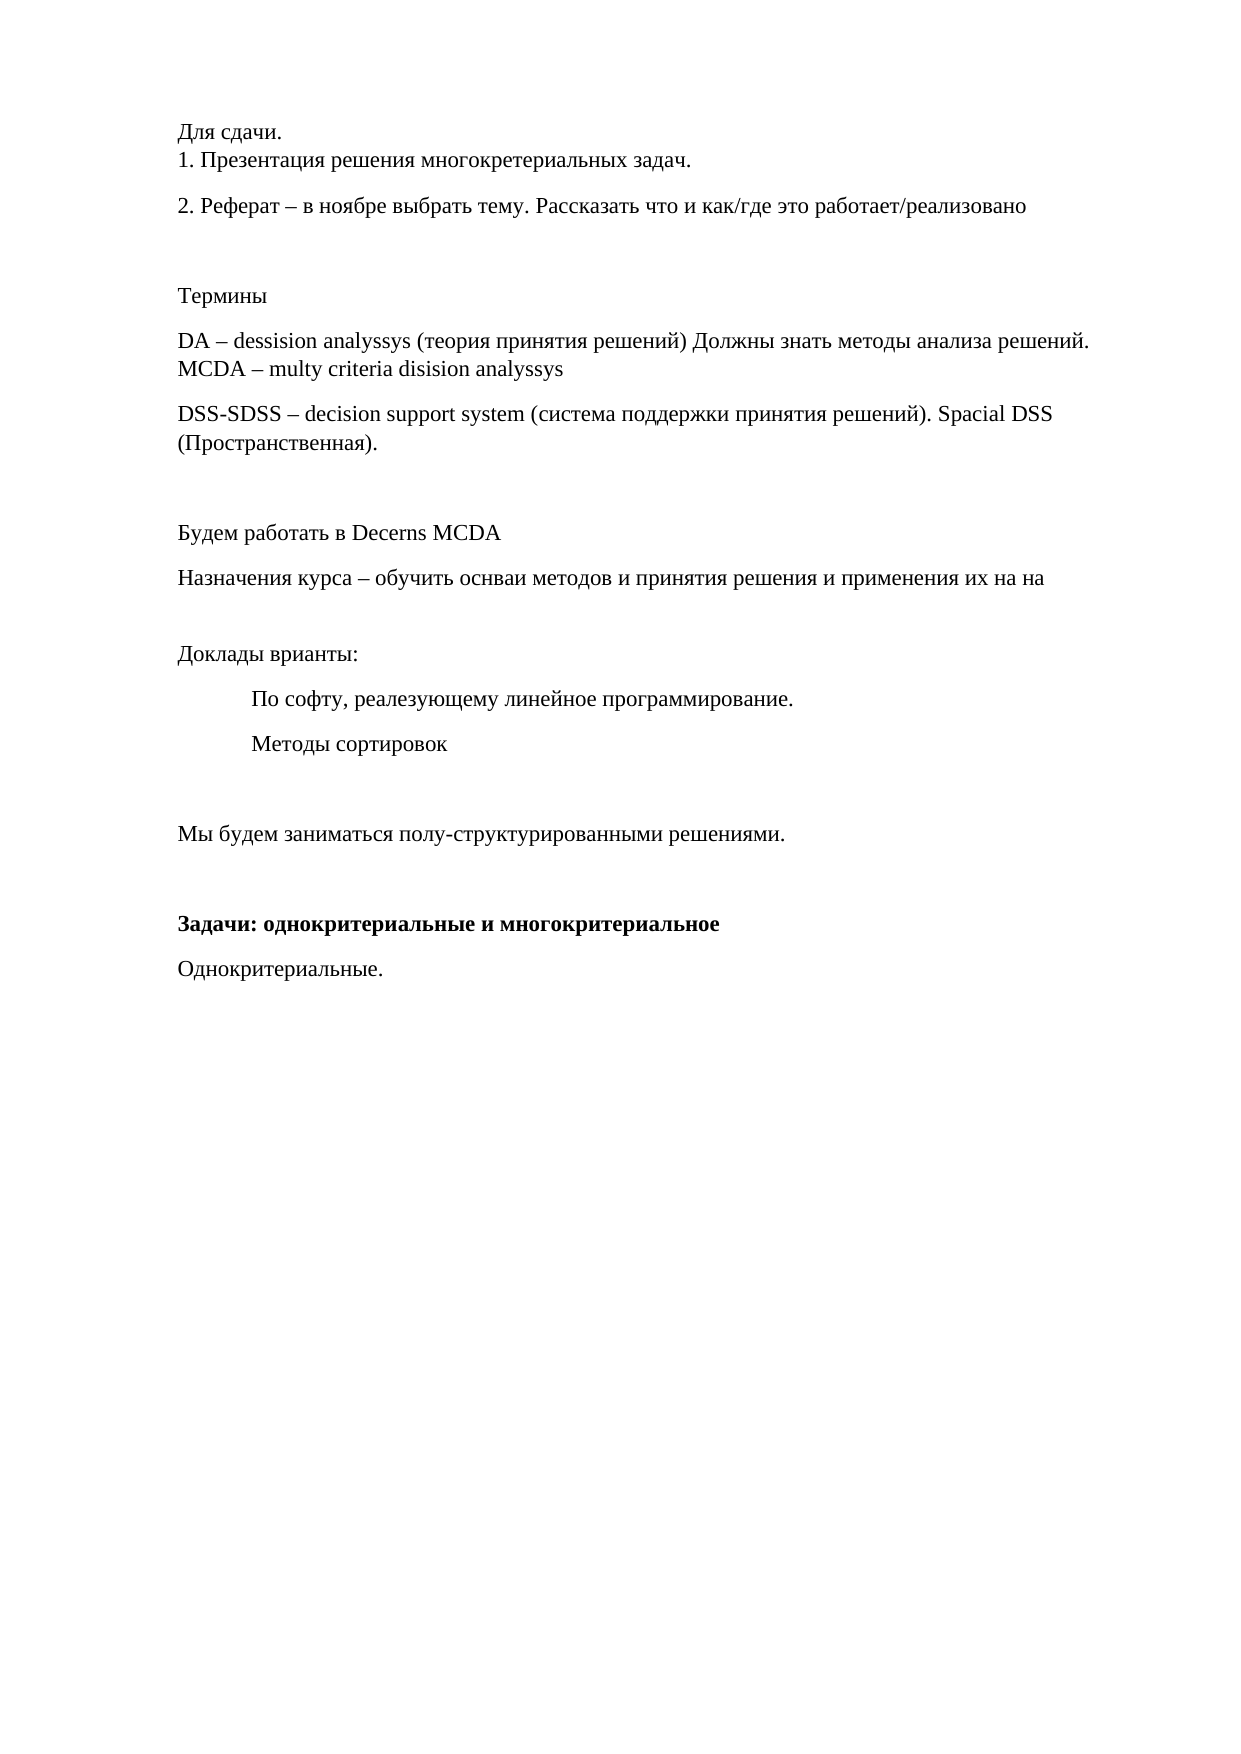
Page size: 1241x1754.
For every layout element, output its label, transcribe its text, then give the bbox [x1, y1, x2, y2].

text DSS-SDSS – decision support system (система поддержки принятия решений). Spacial DSS (Пространственная). [177, 401, 1152, 455]
text Методы сортировок [177, 730, 1152, 756]
text Термины [177, 282, 1152, 308]
text Назначения курса – обучить оснваи методов и принятия решения и применения их на на [177, 564, 1152, 621]
text 2. Реферат – в ноябре выбрать тему. Рассказать что и как/где это работает/реализовано [177, 192, 1152, 218]
text Доклады врианты: [177, 640, 1152, 666]
text Будем работать в Decerns MCDA [177, 519, 1152, 546]
text Мы будем заниматься полу-структурированными решениями. [177, 820, 1152, 846]
text Задачи: однокритериальные и многокритериальное [177, 910, 1152, 937]
text Однокритериальные. [177, 955, 1152, 982]
text Для сдачи. 1. Презентация решения многокретериальных задач. [177, 118, 1152, 173]
text По софту, реалезующему линейное программирование. [177, 685, 1152, 711]
text DA – dessision analyssys (теория принятия решений) Должны знать методы анализа решений. MCDA – multy criteria disision analyssys [177, 327, 1152, 382]
